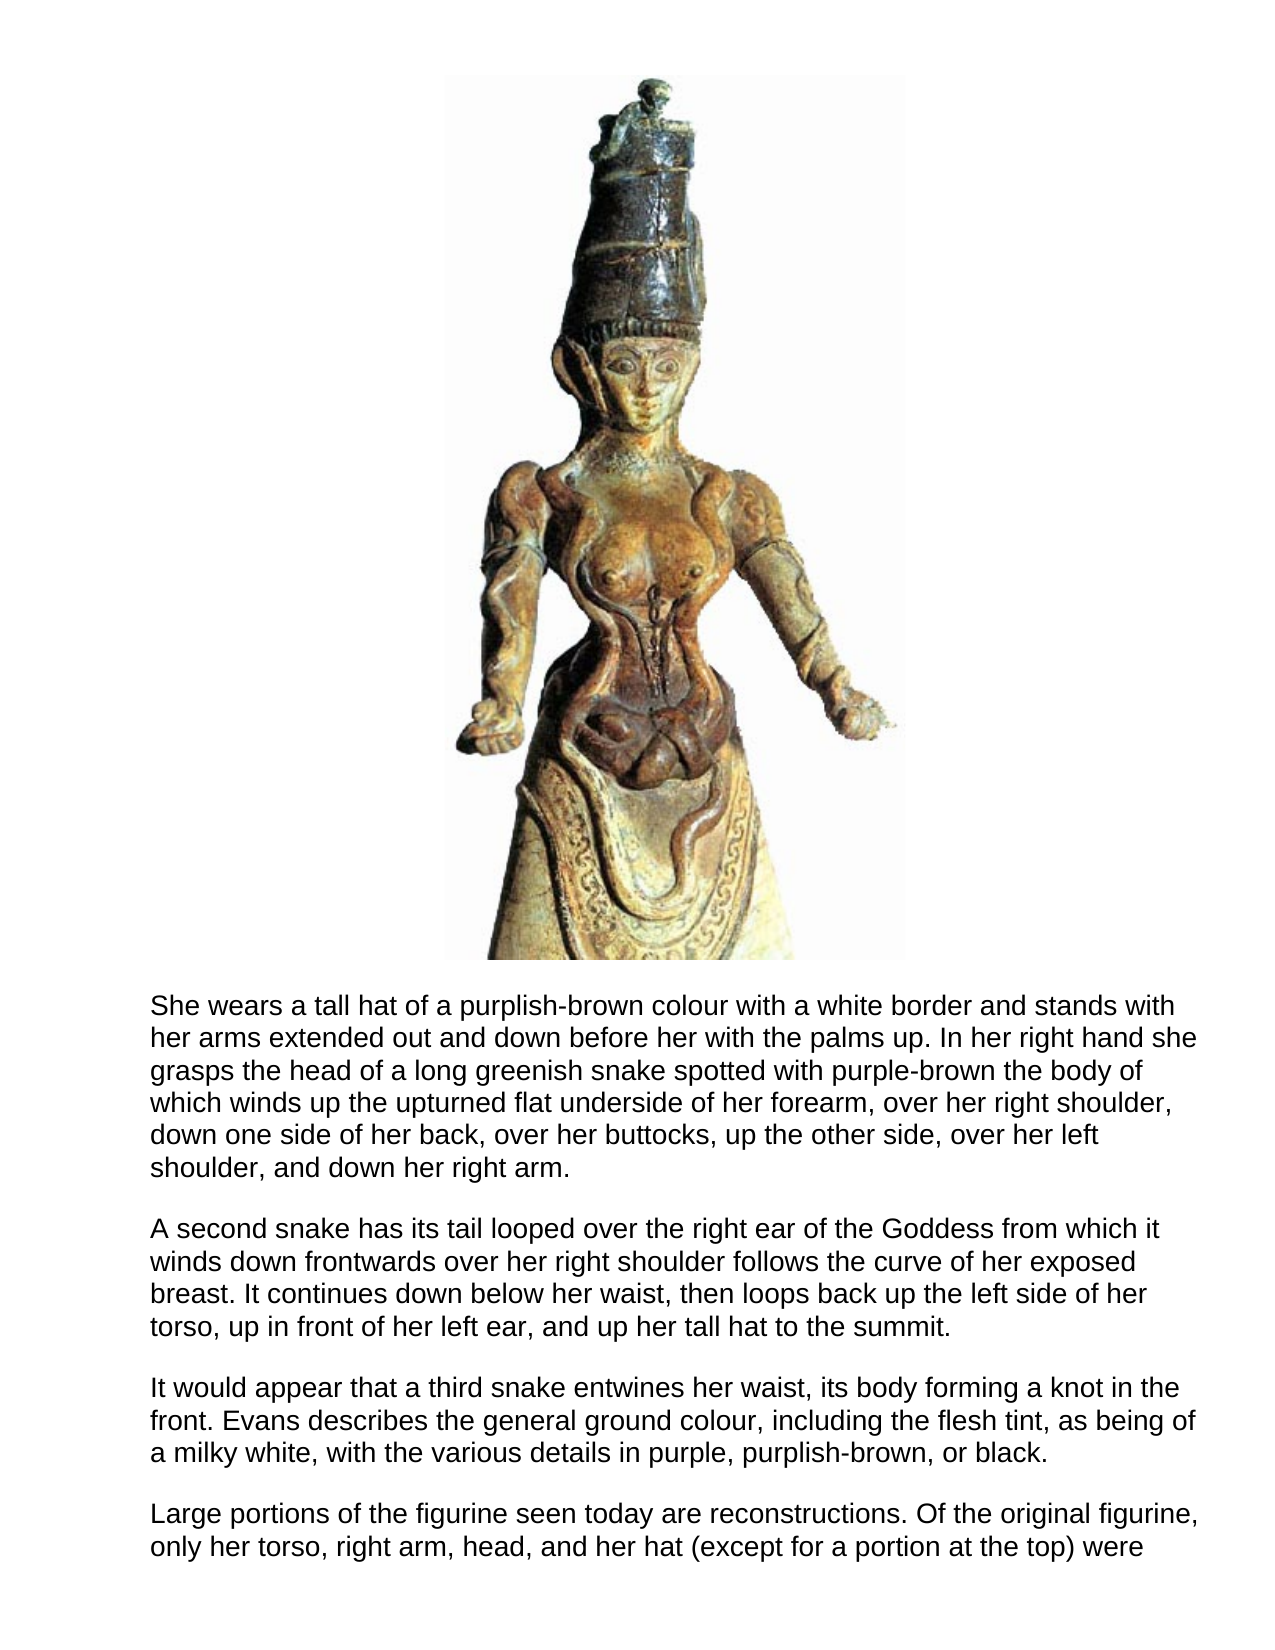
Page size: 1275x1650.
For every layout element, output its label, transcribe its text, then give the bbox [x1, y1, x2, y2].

text It would appear that a third snake entwines her waist, its body forming a knot in the front. Evans describes the general ground colour, including the flesh tint, as being of a milky white, with the various details in purple, purplish-brown, or black. [150, 1371, 1200, 1468]
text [150, 1497, 1200, 1562]
text She wears a tall hat of a purplish-brown colour with a white border and stands with her arms extended out and down before her with the palms up. In her right hand she grasps the head of a long greenish snake spotted with purple-brown the body of which winds up the upturned flat underside of her forearm, over her right shoulder, down one side of her back, over her buttocks, up the other side, over her left shoulder, and down her right arm. [150, 989, 1200, 1183]
text A second snake has its tail looped over the right ear of the Goddess from which it winds down frontwards over her right shoulder follows the curve of her exposed breast. It continues down below her waist, then loops back up the left side of her torso, up in front of her left ear, and up her tall hat to the summit. [150, 1212, 1200, 1342]
picture [444, 75, 906, 960]
